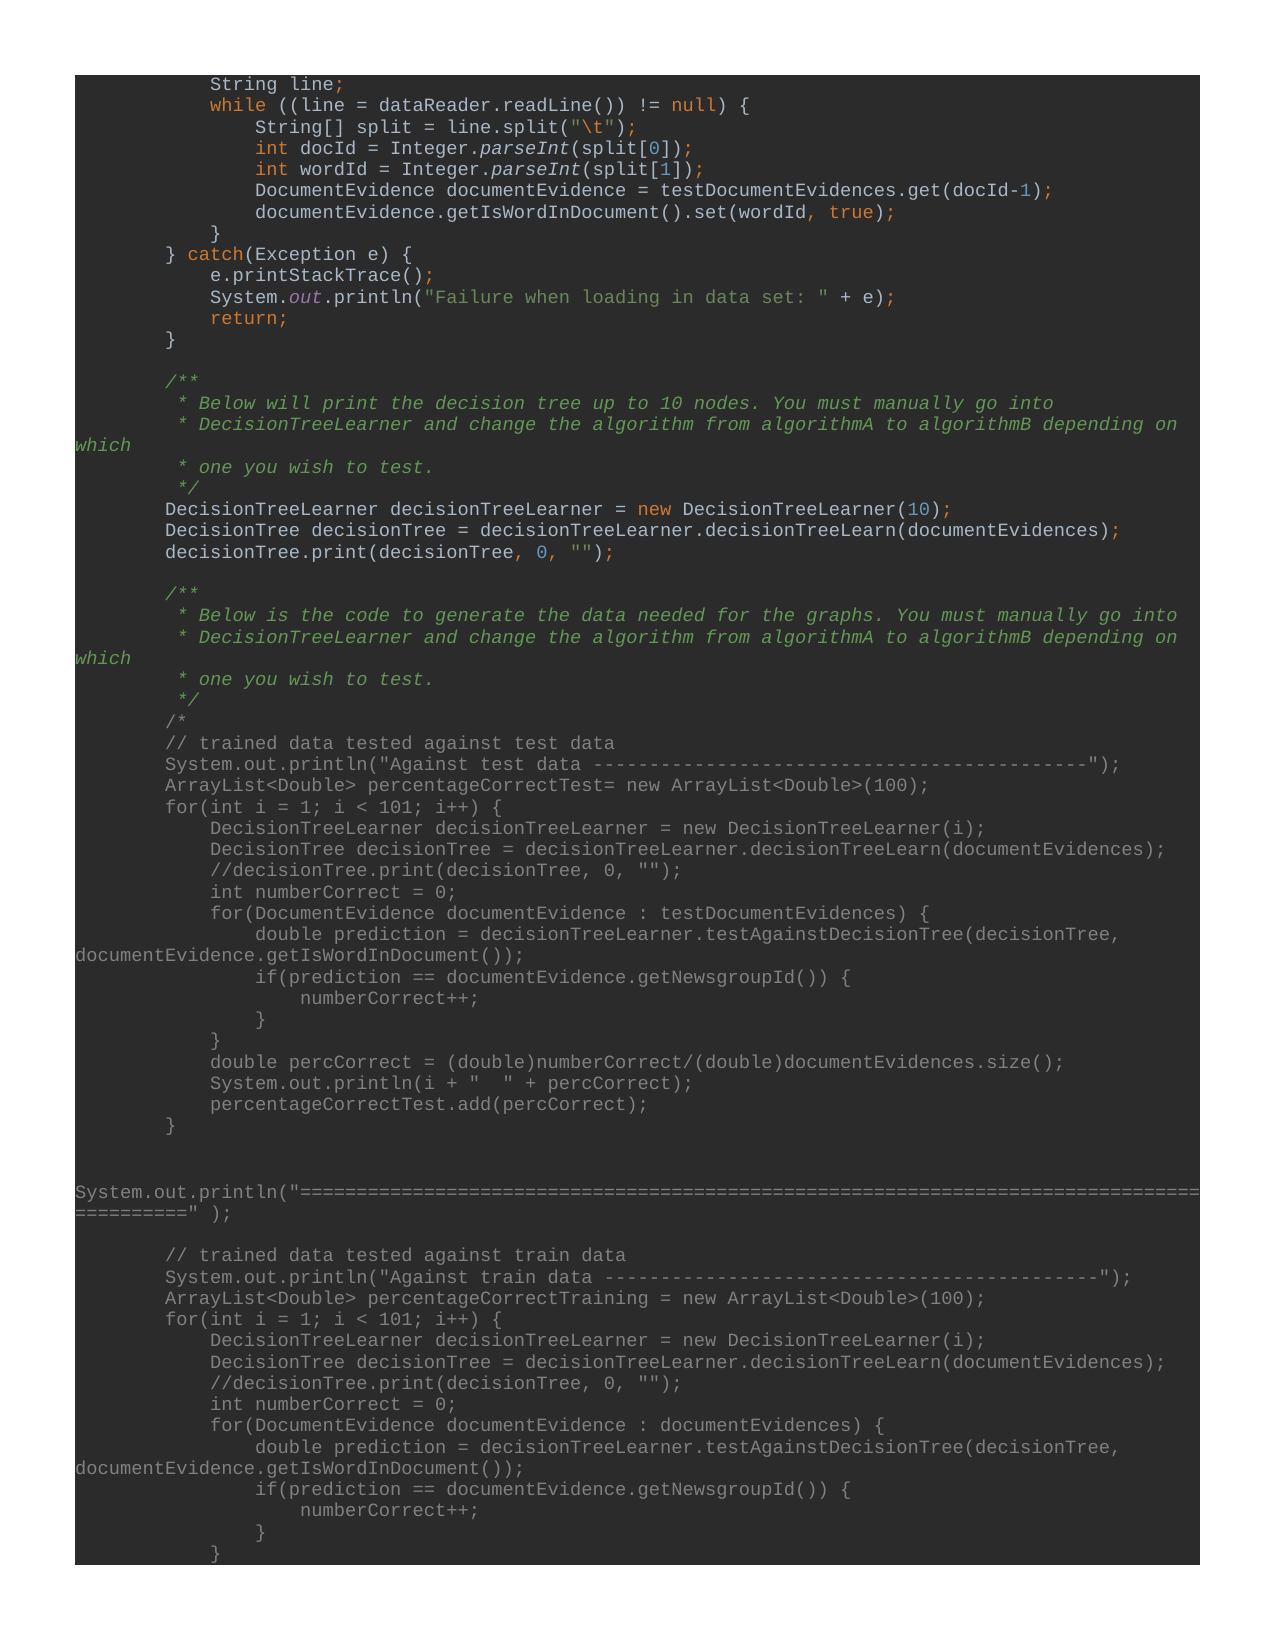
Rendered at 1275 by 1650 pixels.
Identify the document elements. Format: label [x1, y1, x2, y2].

text [75, 75, 1200, 1565]
